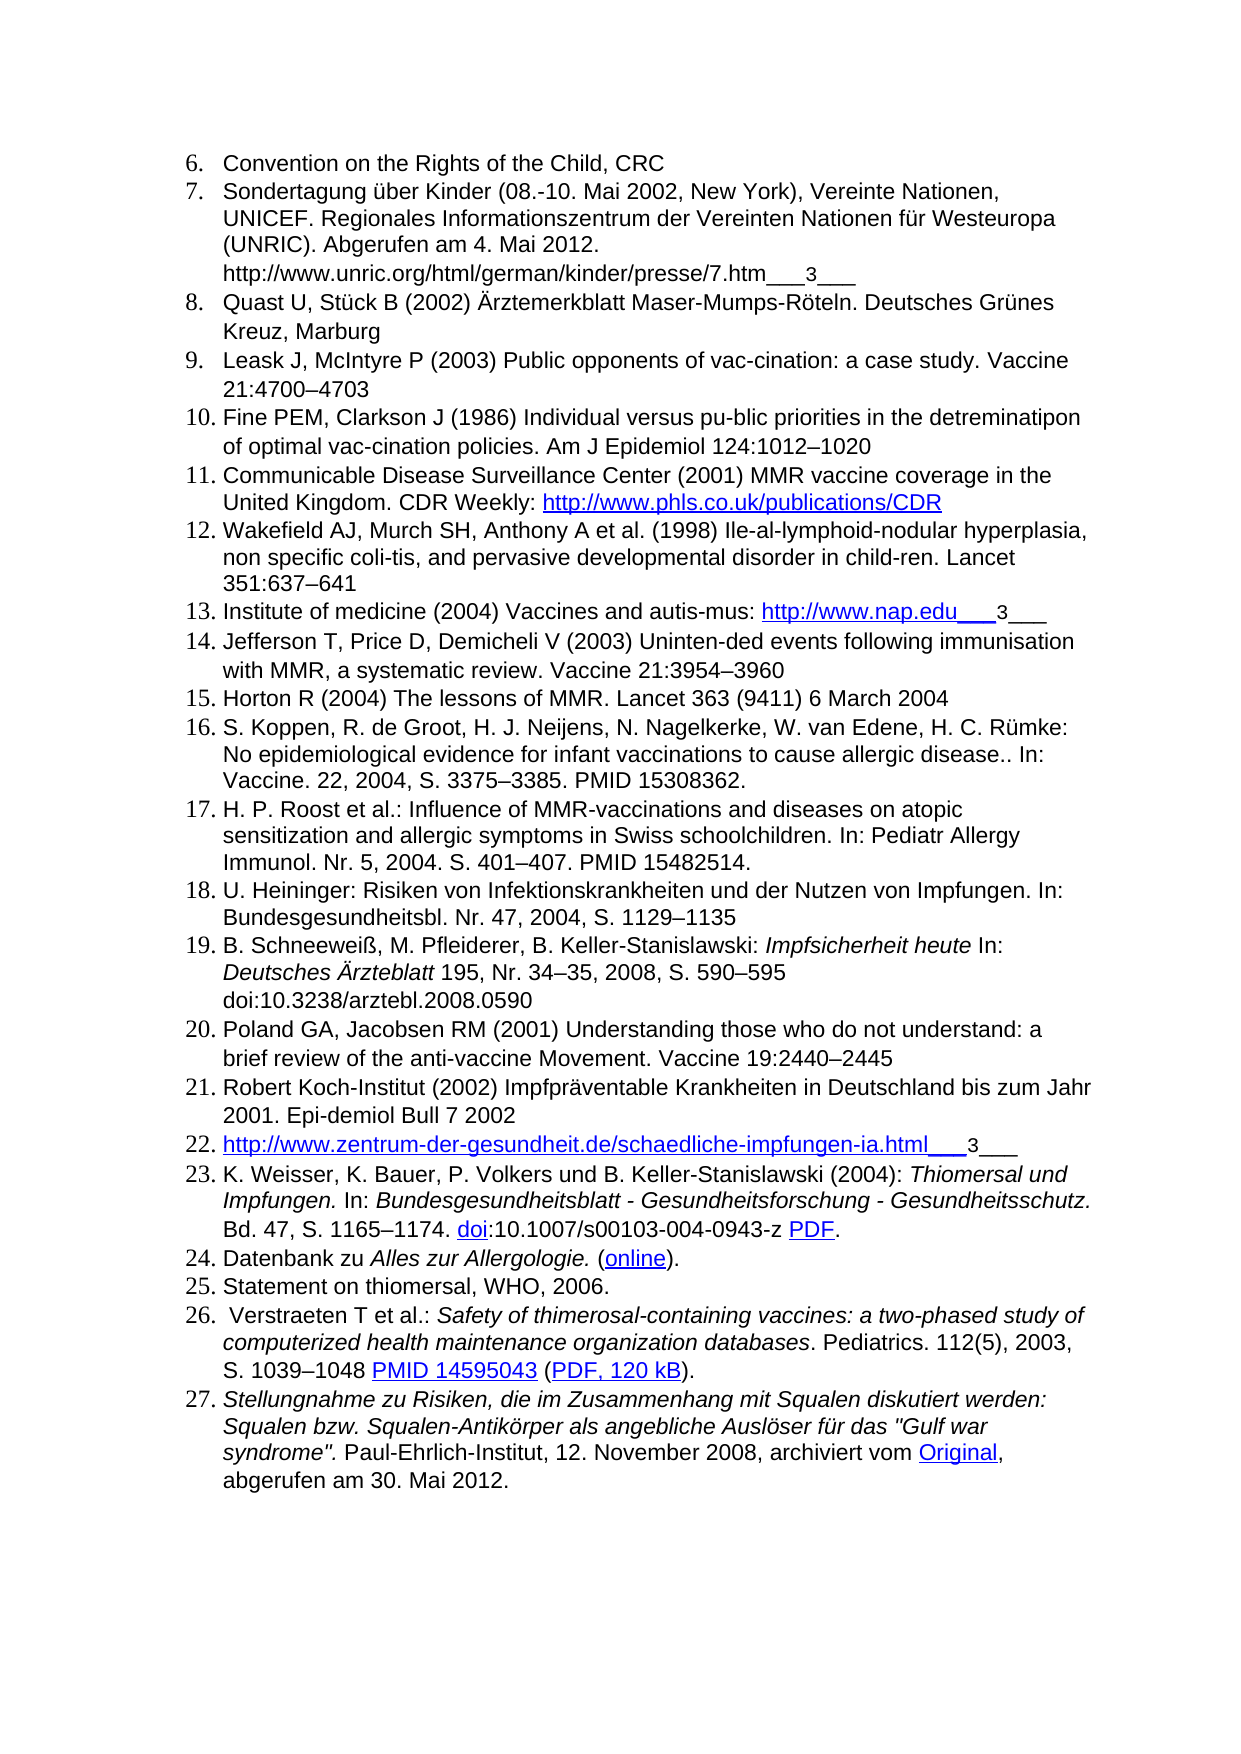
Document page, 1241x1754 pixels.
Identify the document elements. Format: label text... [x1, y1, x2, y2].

list H. P. Roost et al.: Influence of MMR-vaccinations and diseases on atopic sensitization and allergic symptoms in Swiss schoolchildren. In: Pediatr Allergy Immunol. Nr. 5, 2004. S. 401–407. PMID 15482514. [185, 794, 1093, 875]
list Wakefield AJ, Murch SH, Anthony A et al. (1998) Ile-al-lymphoid-nodular hyperplasia, non specific coli-tis, and pervasive developmental disorder in child-ren. Lancet 351:637–641 [185, 515, 1093, 596]
list Communicable Disease Surveillance Center (2001) MMR vaccine coverage in the United Kingdom. CDR Weekly: http://www.phls.co.uk/publications/CDR [185, 460, 1093, 515]
list B. Schneeweiß, M. Pfleiderer, B. Keller-Stanislawski: Impfsicherheit heute In: Deutsches Ärzteblatt 195, Nr. 34–35, 2008, S. 590–595 doi:10.3238/arztebl.2008.0590 [185, 930, 1093, 1014]
list Jefferson T, Price D, Demicheli V (2003) Uninten-ded events following immunisation with MMR, a systematic review. Vaccine 21:3954–3960 [185, 626, 1093, 683]
list Statement on thiomersal, WHO, 2006. [185, 1271, 1093, 1300]
list Robert Koch-Institut (2002) Impfpräventable Krankheiten in Deutschland bis zum Jahr 2001. Epi-demiol Bull 7 2002 [185, 1072, 1093, 1129]
list Sondertagung über Kinder (08.-10. Mai 2002, New York), Vereinte Nationen, UNICEF. Regionales Informationszentrum der Vereinten Nationen für Westeuropa (UNRIC). Abgerufen am 4. Mai 2012. http://www.unric.org/html/german/kinder/presse/7.htm___3___ [185, 176, 1093, 287]
list Leask J, McIntyre P (2003) Public opponents of vac-cination: a case study. Vaccine 21:4700–4703 [185, 345, 1093, 402]
list K. Weisser, K. Bauer, P. Volkers und B. Keller-Stanislawski (2004): Thiomersal und Impfungen. In: Bundesgesundheitsblatt - Gesundheitsforschung - Gesundheitsschutz. Bd. 47, S. 1165–1174. doi:10.1007/s00103-004-0943-z PDF. [185, 1159, 1093, 1243]
list Stellungnahme zu Risiken, die im Zusammenhang mit Squalen diskutiert werden: Squalen bzw. Squalen-Antikörper als angebliche Auslöser für das "Gulf war syndrome". Paul-Ehrlich-Institut, 12. November 2008, archiviert vom Original, abgerufen am 30. Mai 2012. [185, 1384, 1093, 1494]
list Horton R (2004) The lessons of MMR. Lancet 363 (9411) 6 March 2004 [185, 683, 1093, 712]
list Verstraeten T et al.: Safety of thimerosal-containing vaccines: a two-phased study of computerized health maintenance organization databases. Pediatrics. 112(5), 2003, S. 1039–1048 PMID 14595043 (PDF, 120 kB). [185, 1300, 1093, 1384]
list Poland GA, Jacobsen RM (2001) Understanding those who do not understand: a brief review of the anti-vaccine Movement. Vaccine 19:2440–2445 [185, 1014, 1093, 1072]
list Quast U, Stück B (2002) Ärztemerkblatt Maser-Mumps-Röteln. Deutsches Grünes Kreuz, Marburg [185, 287, 1093, 345]
list http://www.zentrum-der-gesundheit.de/schaedliche-impfungen-ia.html___3___ [185, 1129, 1093, 1159]
list U. Heininger: Risiken von Infektionskrankheiten und der Nutzen von Impfungen. In: Bundesgesundheitsbl. Nr. 47, 2004, S. 1129–1135 [185, 875, 1093, 930]
list Fine PEM, Clarkson J (1986) Individual versus pu-blic priorities in the detreminatipon of optimal vac-cination policies. Am J Epidemiol 124:1012–1020 [185, 402, 1093, 460]
list Datenbank zu Alles zur Allergologie. (online). [185, 1243, 1093, 1271]
list Convention on the Rights of the Child, CRC [185, 148, 1093, 176]
list Institute of medicine (2004) Vaccines and autis-mus: http://www.nap.edu___3___ [185, 596, 1093, 626]
list S. Koppen, R. de Groot, H. J. Neijens, N. Nagelkerke, W. van Edene, H. C. Rümke: No epidemiological evidence for infant vaccinations to cause allergic disease.. In: Vaccine. 22, 2004, S. 3375–3385. PMID 15308362. [185, 712, 1093, 794]
